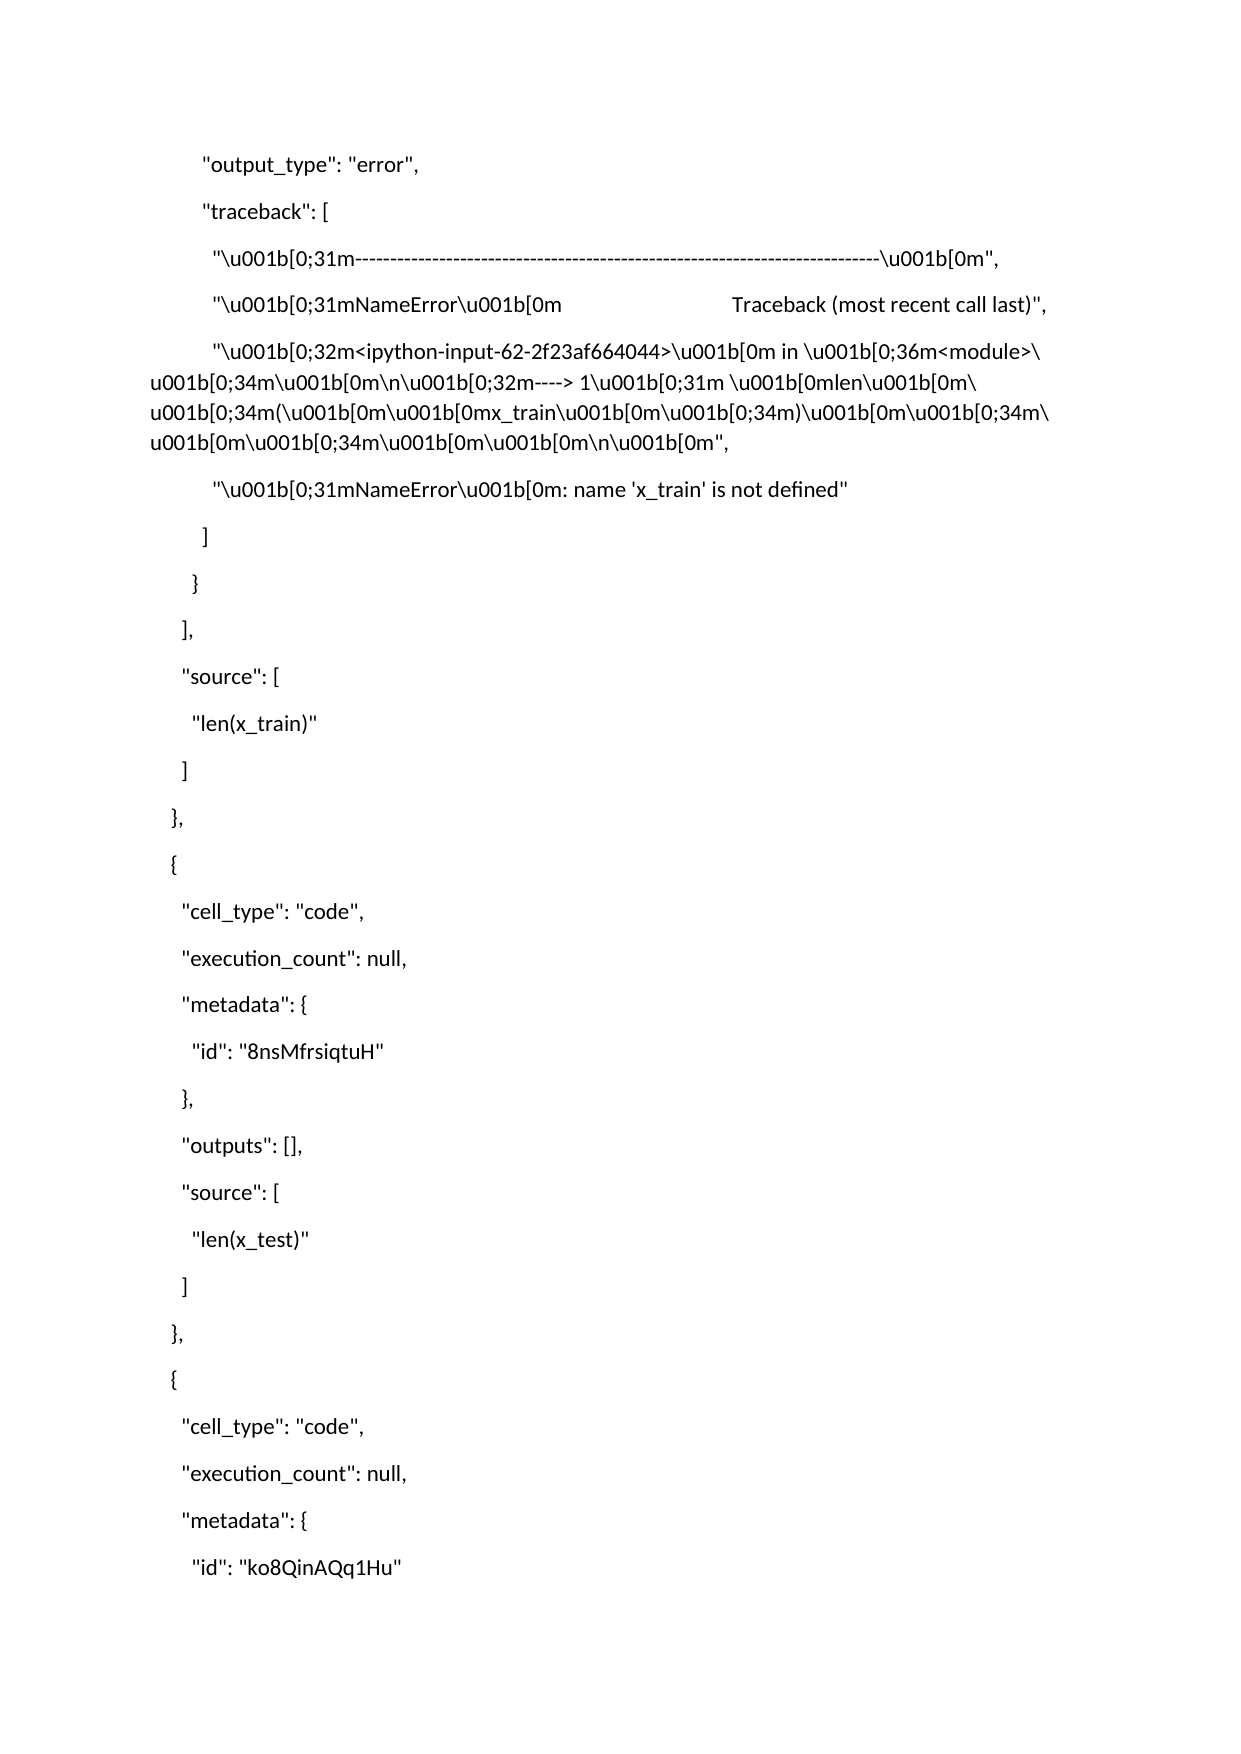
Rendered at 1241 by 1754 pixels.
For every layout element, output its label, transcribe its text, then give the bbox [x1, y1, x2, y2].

text "id": "ko8QinAQq1Hu" [150, 1553, 1090, 1581]
text "cell_type": "code", [150, 897, 1090, 925]
text "id": "8nsMfrsiqtuH" [150, 1037, 1090, 1066]
text "outputs": [], [150, 1131, 1090, 1159]
text "output_type": "error", [150, 150, 1090, 178]
text "source": [ [150, 662, 1090, 691]
text "metadata": { [150, 991, 1090, 1019]
text "cell_type": "code", [150, 1412, 1090, 1441]
text "len(x_test)" [150, 1225, 1090, 1253]
text { [150, 850, 1090, 878]
text } [150, 569, 1090, 597]
text "traceback": [ [150, 197, 1090, 225]
text }, [150, 803, 1090, 831]
text "\u001b[0;31mNameError\u001b[0m Traceback (most recent call last)", [150, 291, 1090, 319]
text }, [150, 1084, 1090, 1112]
text ] [150, 1272, 1090, 1300]
text "source": [ [150, 1178, 1090, 1206]
text "execution_count": null, [150, 1459, 1090, 1487]
text "metadata": { [150, 1506, 1090, 1534]
text "\u001b[0;31mNameError\u001b[0m: name 'x_train' is not defined" [150, 475, 1090, 503]
text ] [150, 756, 1090, 784]
text ] [150, 522, 1090, 550]
text "\u001b[0;32m<ipython-input-62-2f23af664044>\u001b[0m in \u001b[0;36m<module>\u001b[0;34m\u001b[0m\n\u001b[0;32m----> 1\u001b[0;31m \u001b[0mlen\u001b[0m\u001b[0;34m(\u001b[0m\u001b[0mx_train\u001b[0m\u001b[0;34m)\u001b[0m\u001b[0;34m\u001b[0m\u001b[0;34m\u001b[0m\u001b[0m\n\u001b[0m", [150, 337, 1090, 456]
text }, [150, 1319, 1090, 1347]
text "len(x_train)" [150, 709, 1090, 737]
text ], [150, 616, 1090, 644]
text "\u001b[0;31m---------------------------------------------------------------------------\u001b[0m", [150, 244, 1090, 272]
text { [150, 1366, 1090, 1394]
text "execution_count": null, [150, 944, 1090, 972]
